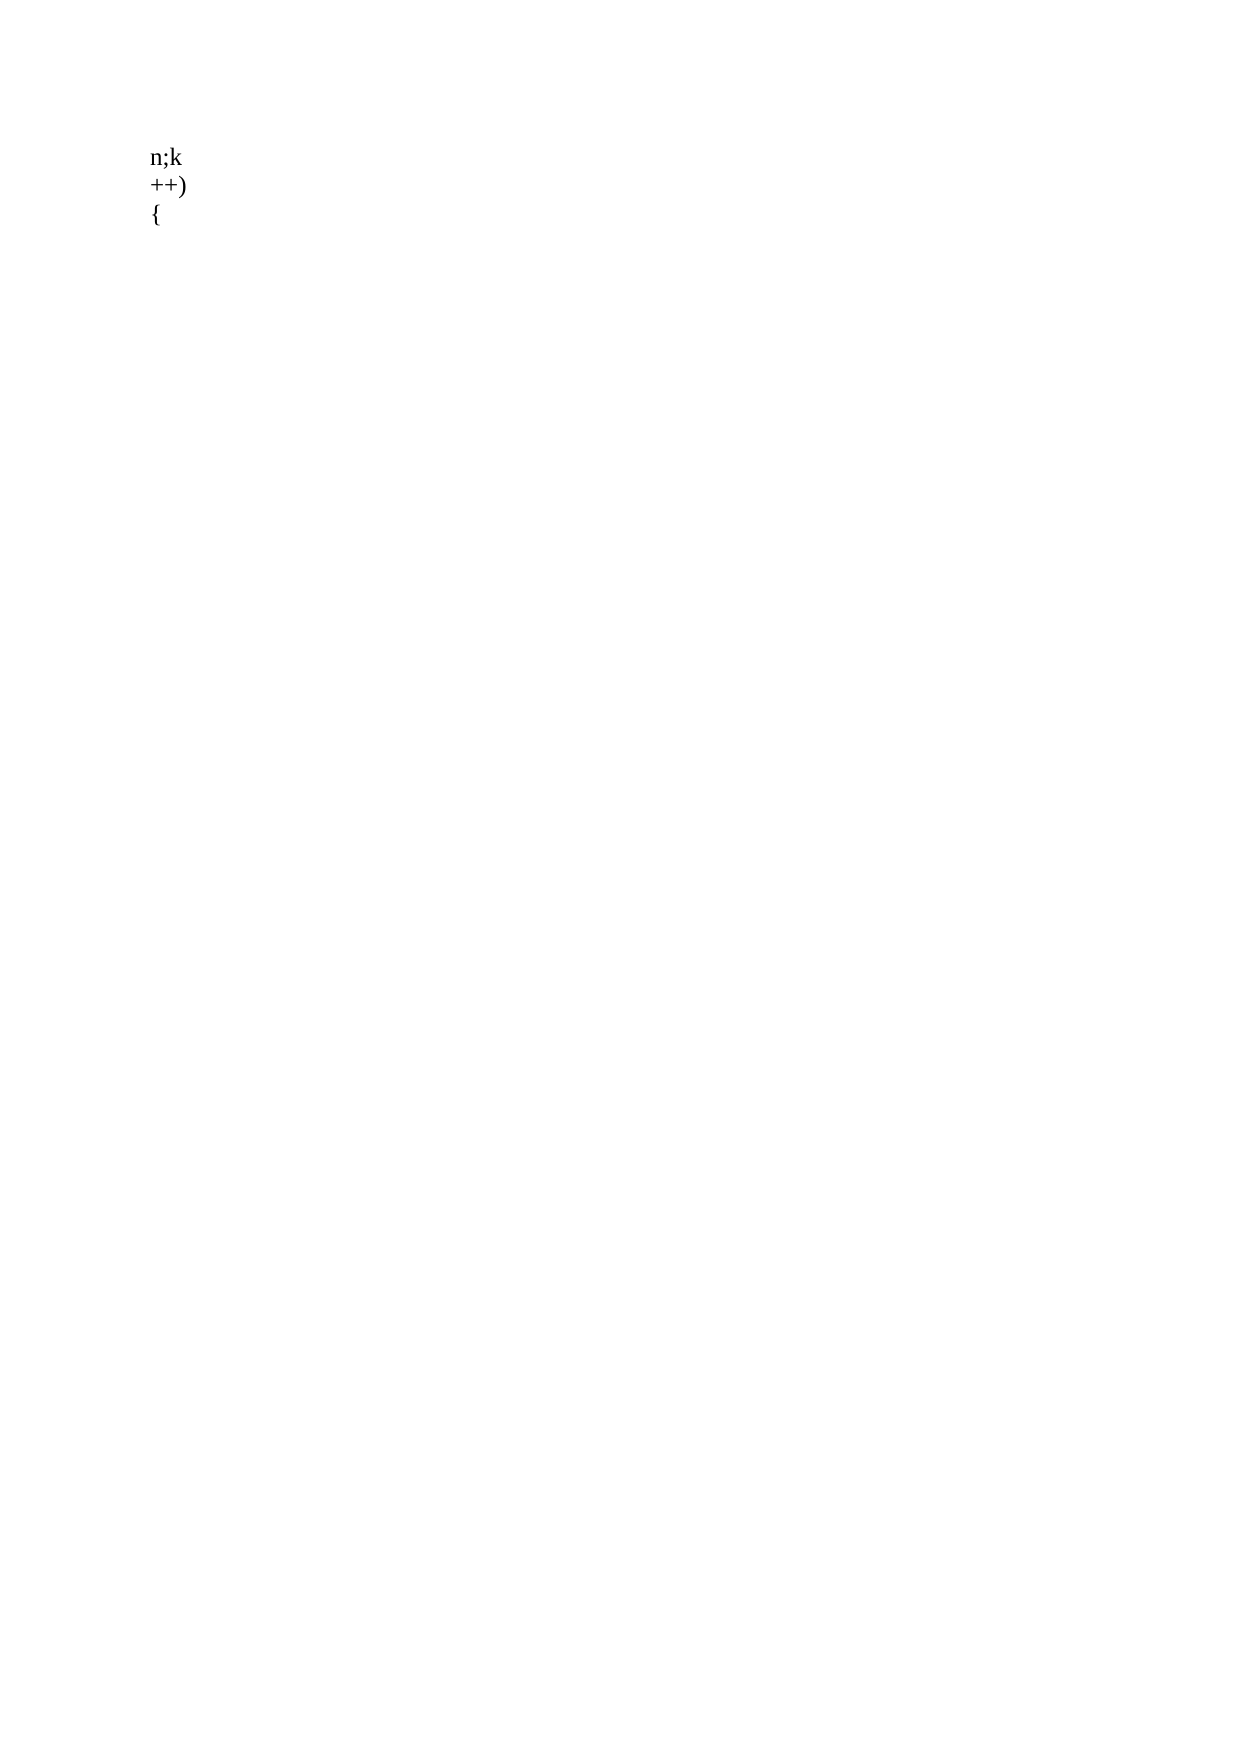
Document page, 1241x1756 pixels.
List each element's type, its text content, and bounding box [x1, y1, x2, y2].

text scanf("%d",&n); for(k=0;k<n;k++) [150, 142, 192, 199]
text { [150, 199, 611, 228]
